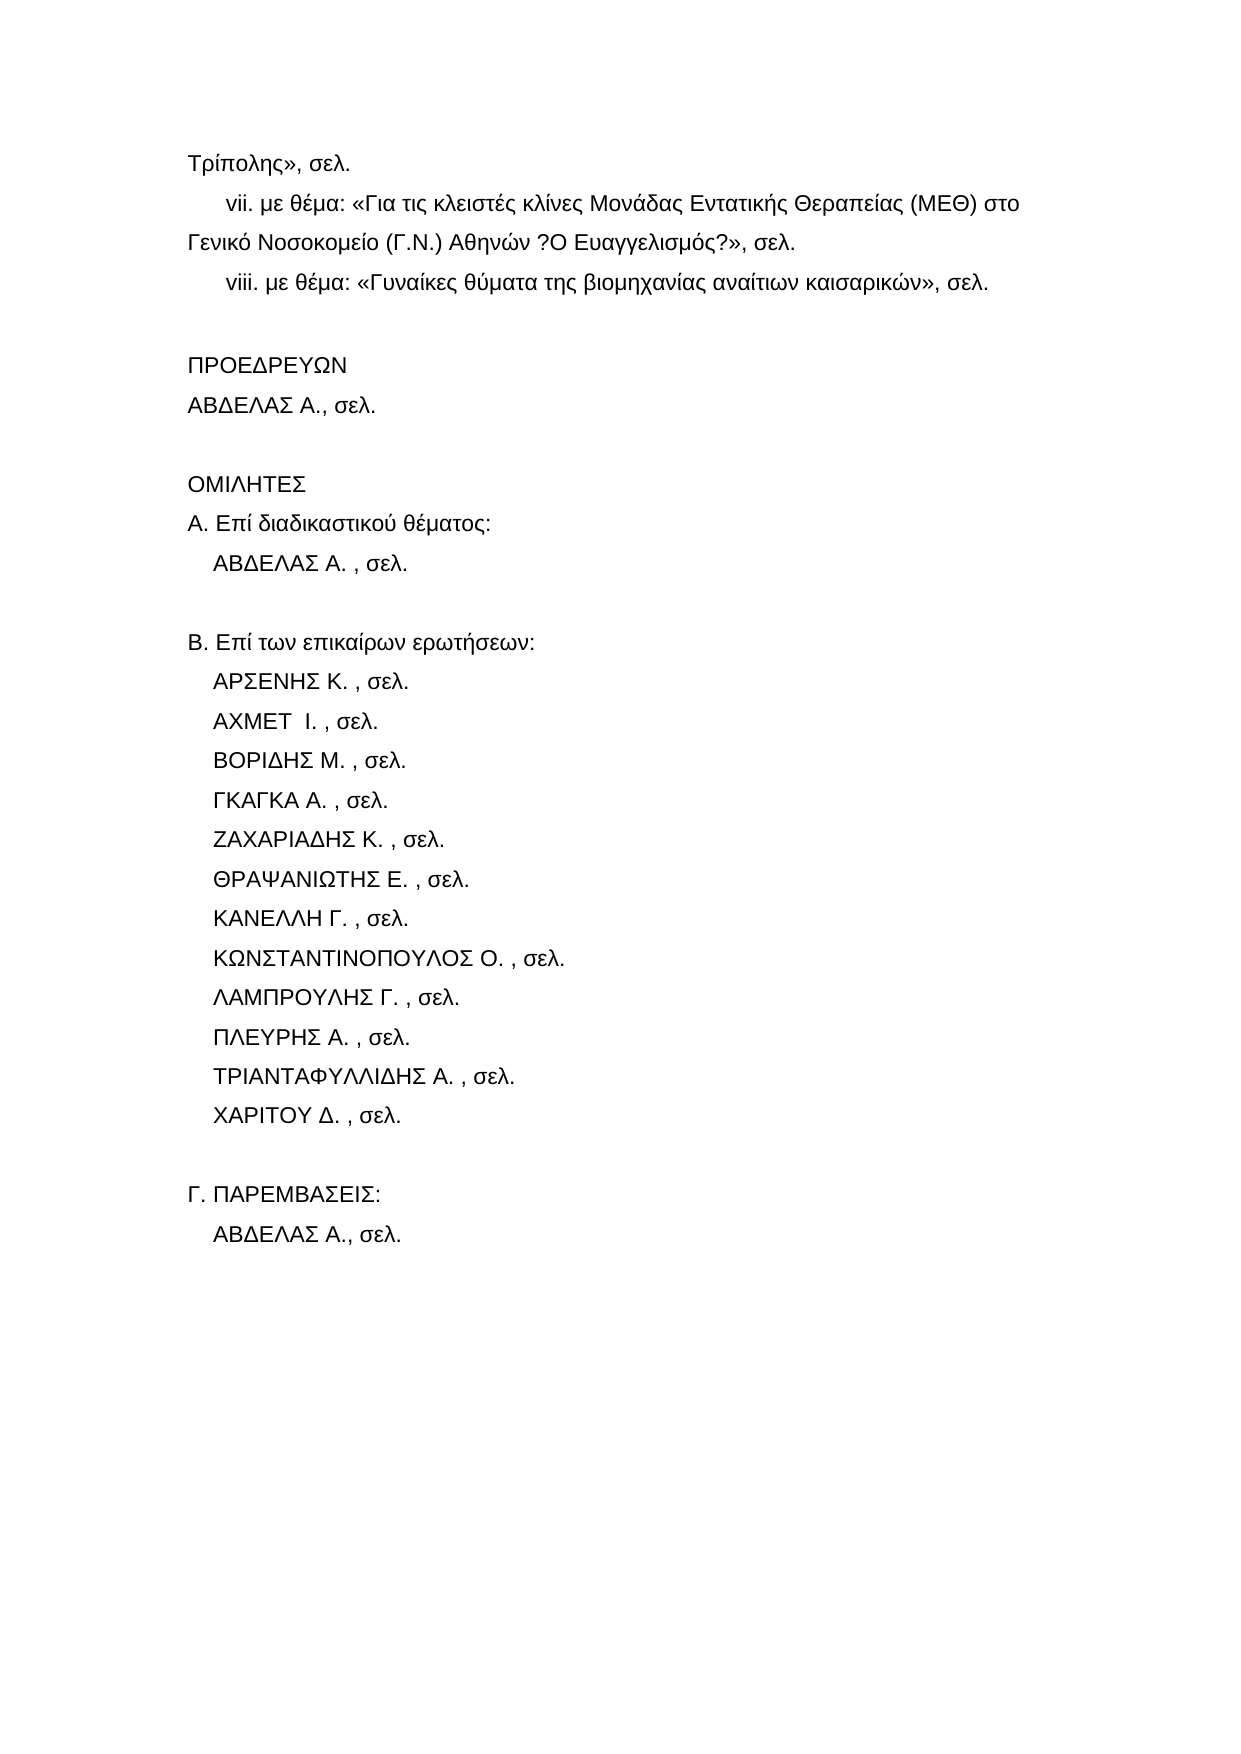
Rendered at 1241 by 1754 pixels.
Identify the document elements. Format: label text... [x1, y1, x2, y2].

text ΑΒΔΕΛΑΣ Α., σελ. [187, 1221, 1053, 1247]
text Γ. ΠΑΡΕΜΒΑΣΕΙΣ: [187, 1181, 1053, 1208]
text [187, 150, 1053, 338]
text ΑΒΔΕΛΑΣ Α., σελ. [187, 392, 1053, 418]
text ΠΡΟΕΔΡΕΥΩΝ [187, 352, 1053, 379]
text Α. Επί διαδικαστικού θέματος: ΑΒΔΕΛΑΣ Α. , σελ. Β. Επί των επικαίρων ερωτήσεων: ΑΡΣΕΝΗΣ Κ. , σελ. ΑΧΜΕΤ Ι. , σελ. ΒΟΡΙΔΗΣ Μ. , σελ. ΓΚΑΓΚΑ Α. , σελ. ΖΑΧΑΡΙΑΔΗΣ Κ. , σελ. ΘΡΑΨΑΝΙΩΤΗΣ Ε. , σελ. ΚΑΝΕΛΛΗ Γ. , σελ. ΚΩΝΣΤΑΝΤΙΝΟΠΟΥΛΟΣ Ο. , σελ. ΛΑΜΠΡΟΥΛΗΣ Γ. , σελ. ΠΛΕΥΡΗΣ Α. , σελ. ΤΡΙΑΝΤΑΦΥΛΛΙΔΗΣ Α. , σελ. ΧΑΡΙΤΟΥ Δ. , σελ. [187, 510, 1053, 1129]
text ΟΜΙΛΗΤΕΣ [187, 471, 1053, 497]
